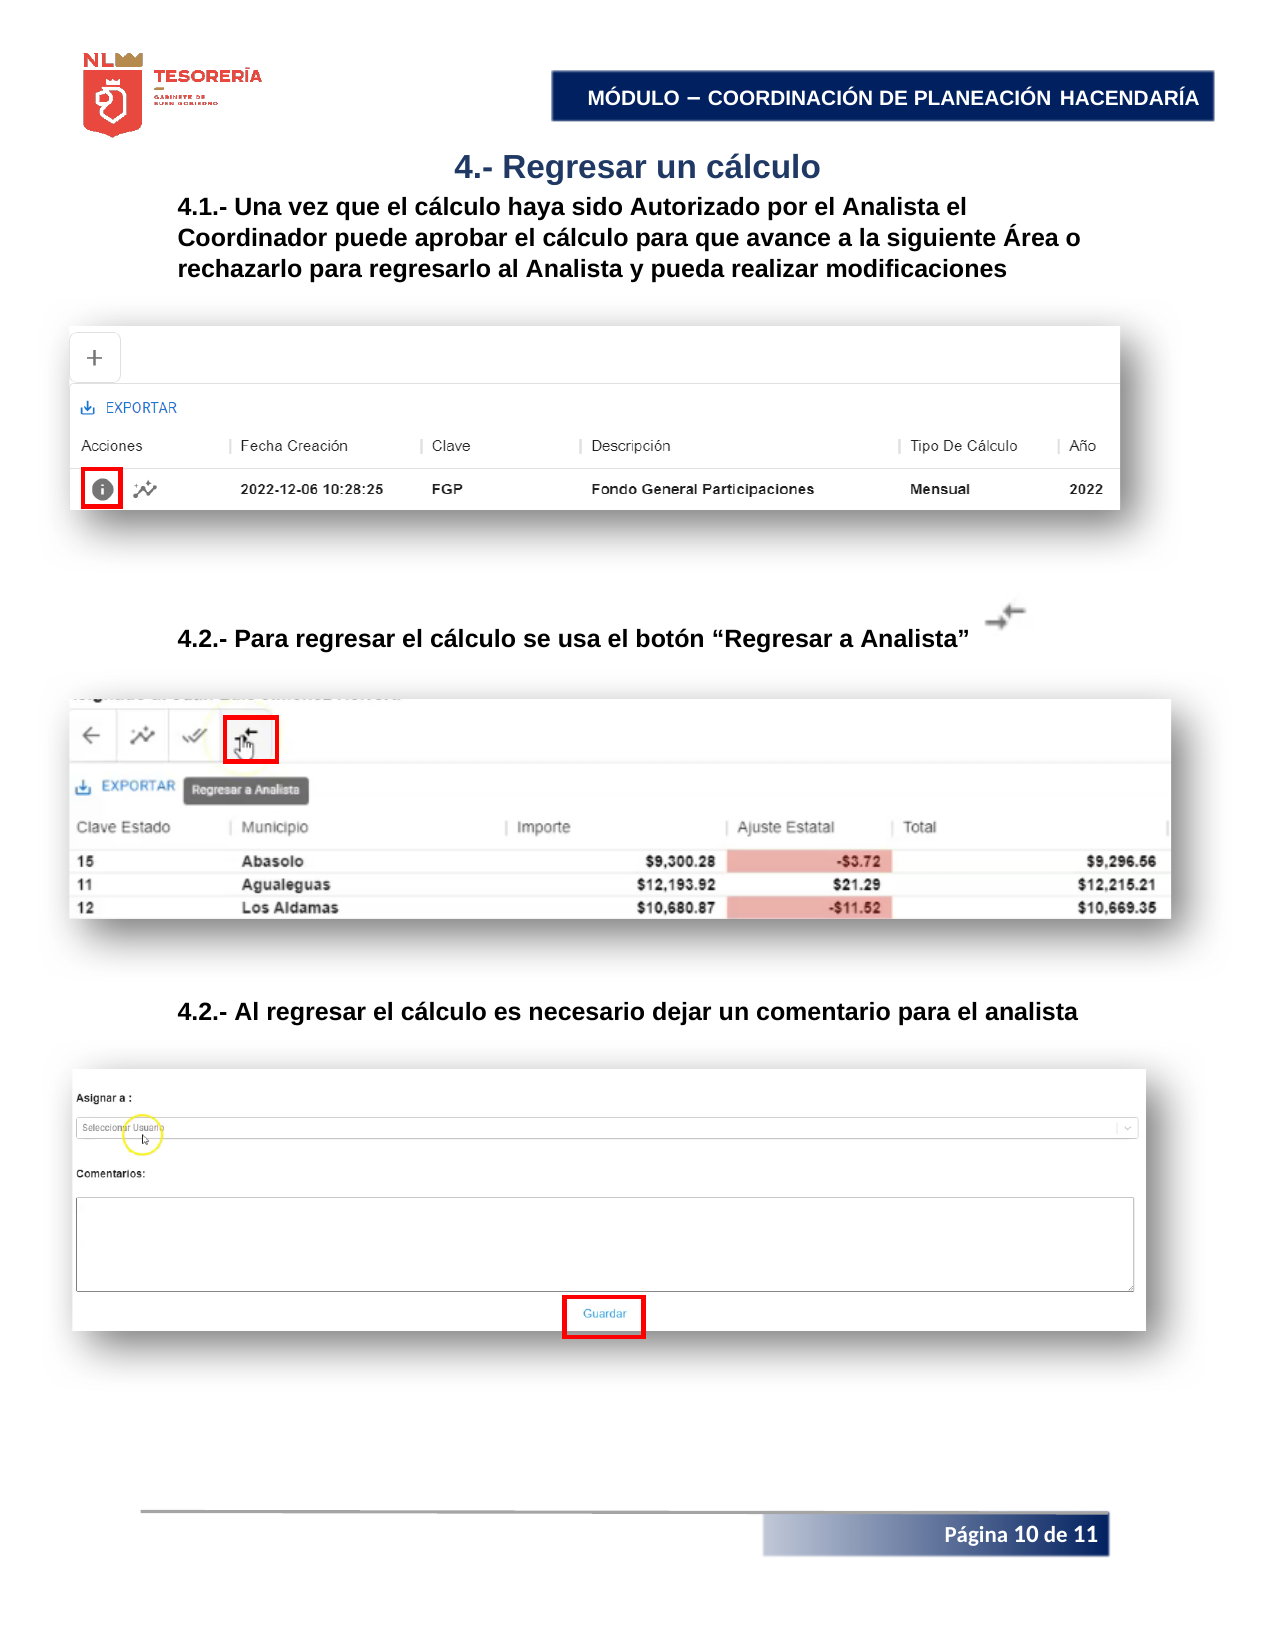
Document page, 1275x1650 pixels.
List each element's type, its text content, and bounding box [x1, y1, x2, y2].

text 4.2.- Al regresar el cálculo es necesario dejar un comentario para el analista [177, 997, 1098, 1026]
picture [567, 1299, 641, 1331]
subtitle 4.- Regresar un cálculo [177, 148, 1098, 186]
picture [977, 589, 1046, 648]
picture [69, 699, 1172, 919]
picture [69, 326, 1121, 510]
picture [79, 43, 264, 140]
text 4.1.- Una vez que el cálculo haya sido Autorizado por el Analista el Coordinador puede aprobar el cálculo para que avance a la siguiente Área o rechazarlo para regresarlo al Analista y pueda realizar modificaciones [177, 192, 1098, 283]
text 4.2.- Para regresar el cálculo se usa el botón “Regresar a Analista” [177, 589, 1098, 653]
picture [72, 1069, 1146, 1331]
